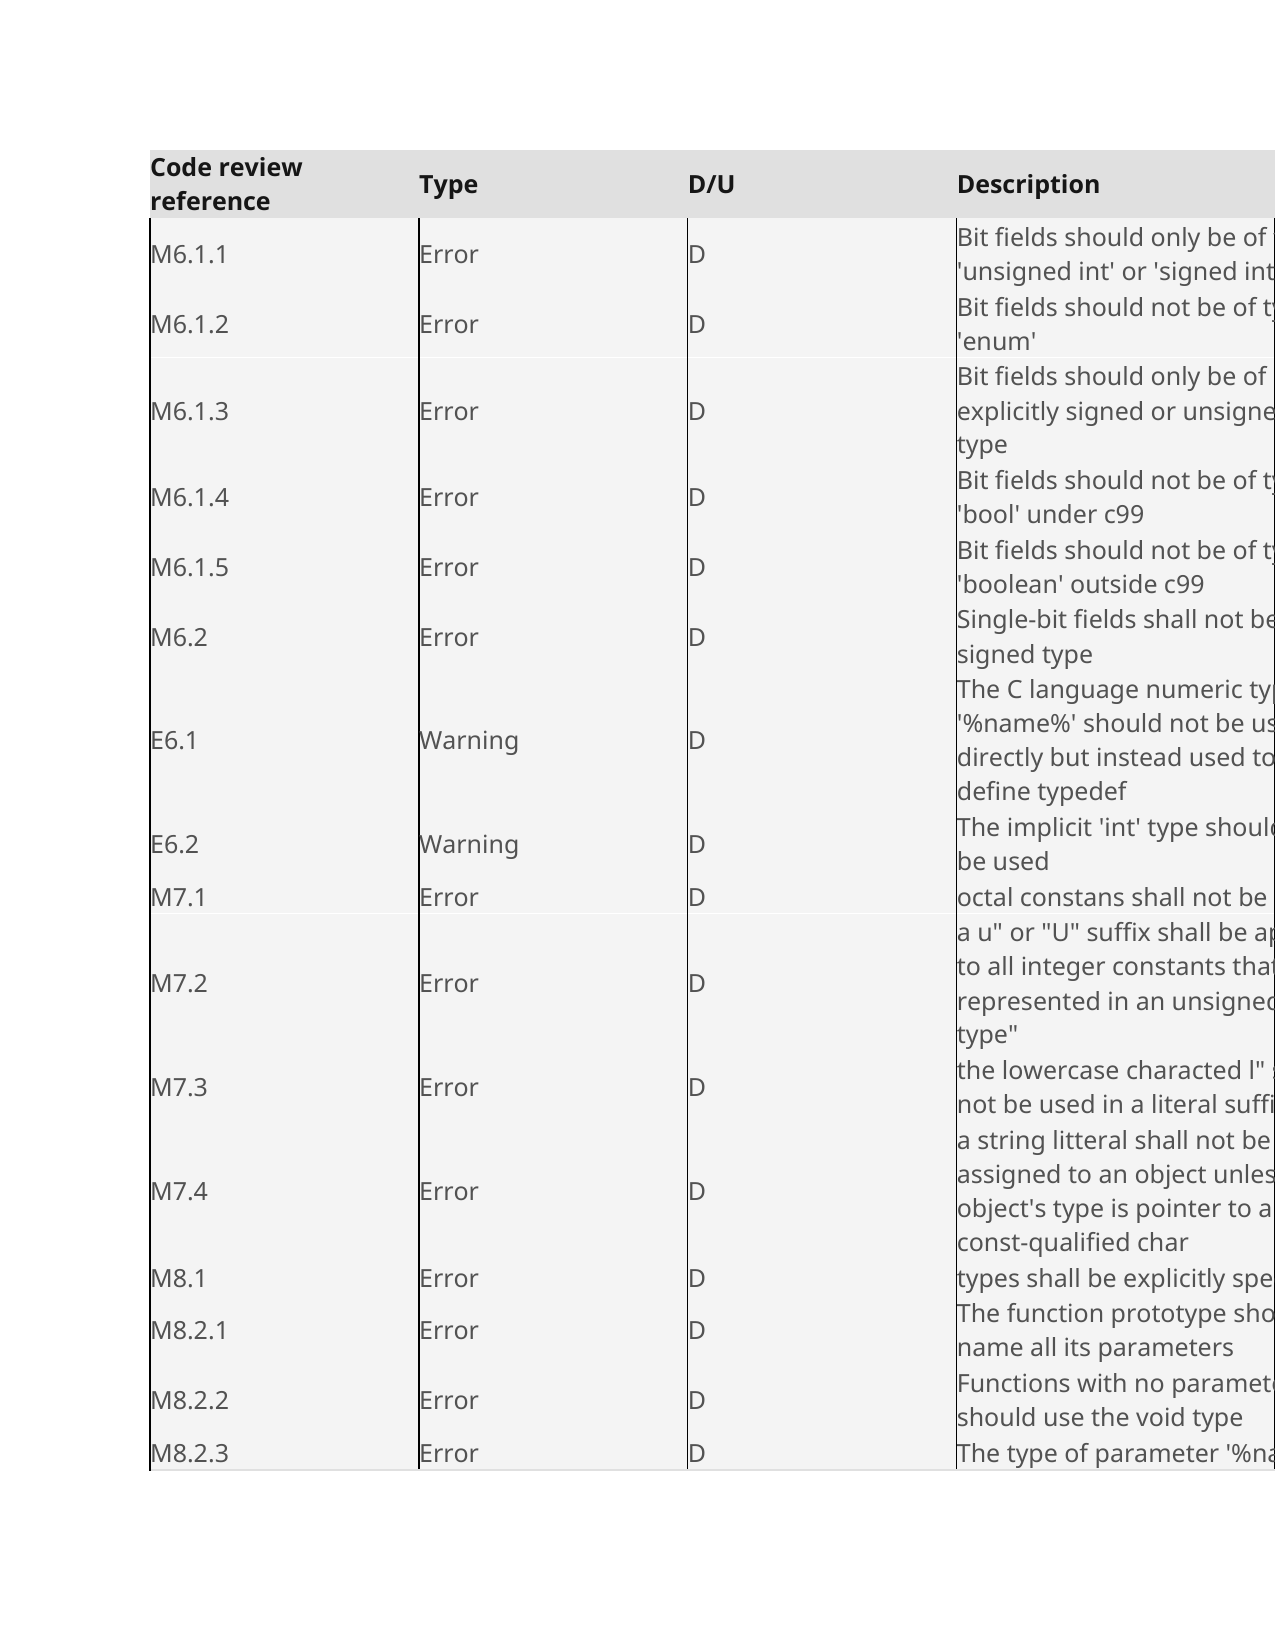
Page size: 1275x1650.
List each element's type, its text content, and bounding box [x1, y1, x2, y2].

table_cell M6.1.2 [151, 290, 418, 357]
table_cell Bit fields should not be of type 'enum' [957, 290, 1274, 357]
table_cell Bit fields should only be of explicitly signed or unsigned type [957, 359, 1274, 461]
table_cell Error [420, 533, 687, 601]
table_cell M6.1.5 [151, 533, 418, 601]
table_header Description [957, 150, 1275, 218]
table_cell Single-bit fields shall not be of a signed type [957, 602, 1274, 670]
table_cell Bit fields should not be of type 'bool' under c99 [957, 463, 1274, 531]
table_cell The function prototype should name all its parameters [957, 1296, 1274, 1364]
table_cell M8.2.2 [151, 1366, 418, 1434]
table_cell D [688, 1260, 956, 1294]
table_cell a u" or "U" suffix shall be applied to all integer constants that are represented in an unsigned type" [957, 915, 1274, 1051]
table_cell D [688, 1366, 956, 1434]
table_cell Error [420, 463, 687, 531]
table_cell Functions with no parameters should use the void type [957, 1366, 1274, 1434]
table_cell Error [420, 880, 687, 913]
table_cell Error [420, 1296, 687, 1364]
table_cell Error [420, 602, 687, 670]
table_cell The implicit 'int' type should not be used [957, 810, 1274, 878]
table_cell Error [420, 1366, 687, 1434]
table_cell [957, 1435, 1274, 1469]
table_cell The C language numeric type '%name%' should not be used directly but instead used to define typedef [957, 672, 1274, 808]
table_cell M7.3 [151, 1053, 418, 1121]
table_cell octal constans shall not be used [957, 880, 1274, 913]
table_header Type [419, 150, 688, 218]
table_cell M7.2 [151, 915, 418, 1051]
table_cell types shall be explicitly specified [957, 1260, 1274, 1294]
table_cell M8.2.1 [151, 1296, 418, 1364]
table_cell the lowercase characted l" shall not be used in a literal suffix" [957, 1053, 1274, 1121]
table_cell D [688, 880, 956, 913]
table_cell D [688, 1435, 956, 1469]
table_cell D [688, 1053, 956, 1121]
table_cell Warning [420, 810, 687, 878]
table_cell D [688, 672, 956, 808]
table_cell Bit fields should only be of type 'unsigned int' or 'signed int' [957, 220, 1274, 288]
table_cell Error [420, 1053, 687, 1121]
table_cell Error [420, 290, 687, 357]
table_cell D [688, 1123, 956, 1259]
table_cell M7.1 [151, 880, 418, 913]
table_cell Error [420, 1260, 687, 1294]
table_cell Warning [420, 672, 687, 808]
table_cell Error [420, 915, 687, 1051]
table_cell M8.1 [151, 1260, 418, 1294]
table_cell M6.1.4 [151, 463, 418, 531]
table_cell M7.4 [151, 1123, 418, 1259]
table_cell E6.1 [151, 672, 418, 808]
table_cell Error [420, 1435, 687, 1469]
table_cell D [688, 220, 956, 288]
table_cell D [688, 1296, 956, 1364]
table_cell Bit fields should not be of type 'boolean' outside c99 [957, 533, 1274, 601]
table_cell Error [420, 359, 687, 461]
table_cell Error [420, 220, 687, 288]
table_cell M6.1.1 [151, 220, 418, 288]
table_cell D [688, 290, 956, 357]
table_cell D [688, 463, 956, 531]
table_cell E6.2 [151, 810, 418, 878]
table_cell D [688, 359, 956, 461]
table_cell M8.2.3 [151, 1435, 418, 1469]
table_cell D [688, 915, 956, 1051]
table_cell D [688, 810, 956, 878]
table_cell M6.1.3 [151, 359, 418, 461]
table_cell Error [420, 1123, 687, 1259]
table_header D/U [688, 150, 957, 218]
table_cell D [688, 602, 956, 670]
table_cell M6.2 [151, 602, 418, 670]
table_cell D [688, 533, 956, 601]
table_header Code review reference [150, 150, 419, 218]
table_cell a string litteral shall not be assigned to an object unless the object's type is pointer to a const-qualified char [957, 1123, 1274, 1259]
